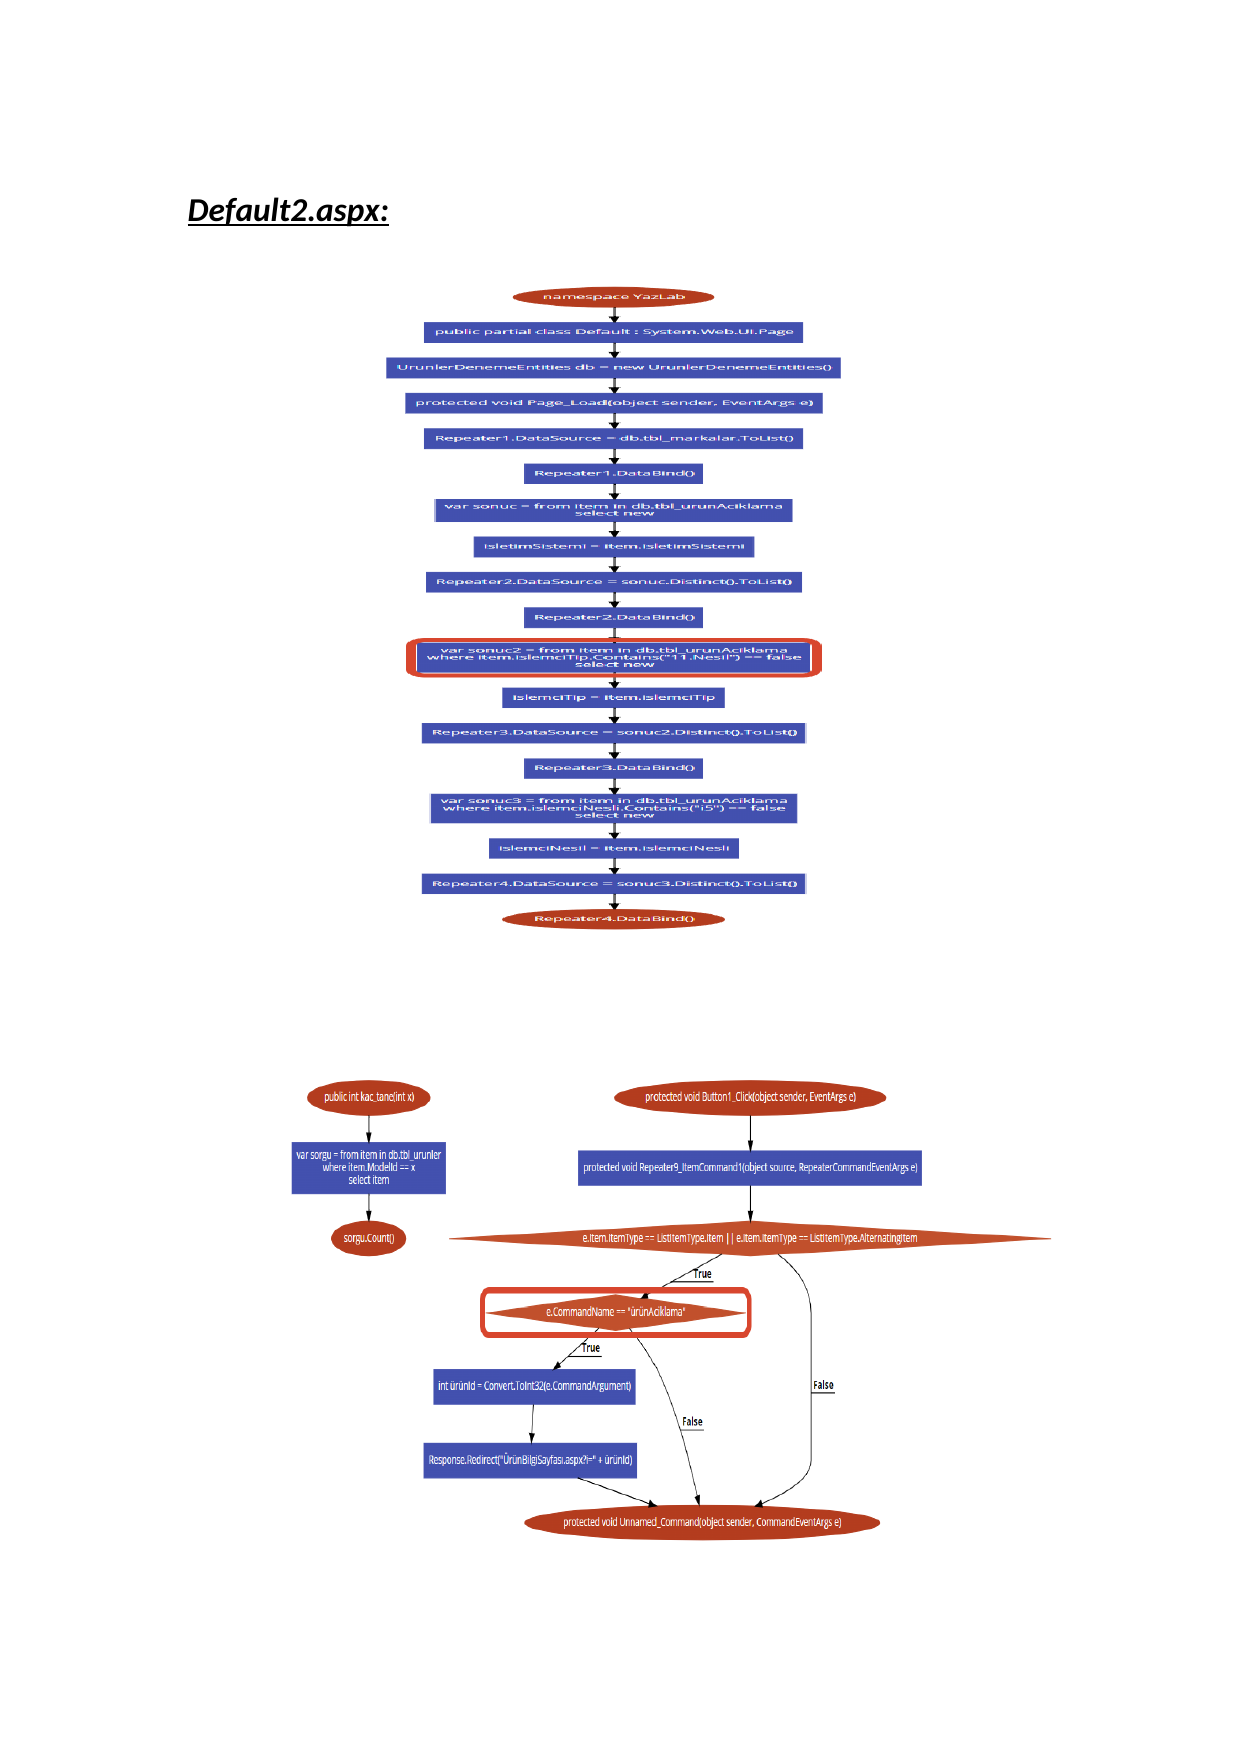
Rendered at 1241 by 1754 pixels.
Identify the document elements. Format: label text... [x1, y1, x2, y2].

picture [187, 270, 1020, 949]
picture [253, 1013, 1052, 1596]
text Default2.aspx: [187, 189, 598, 229]
